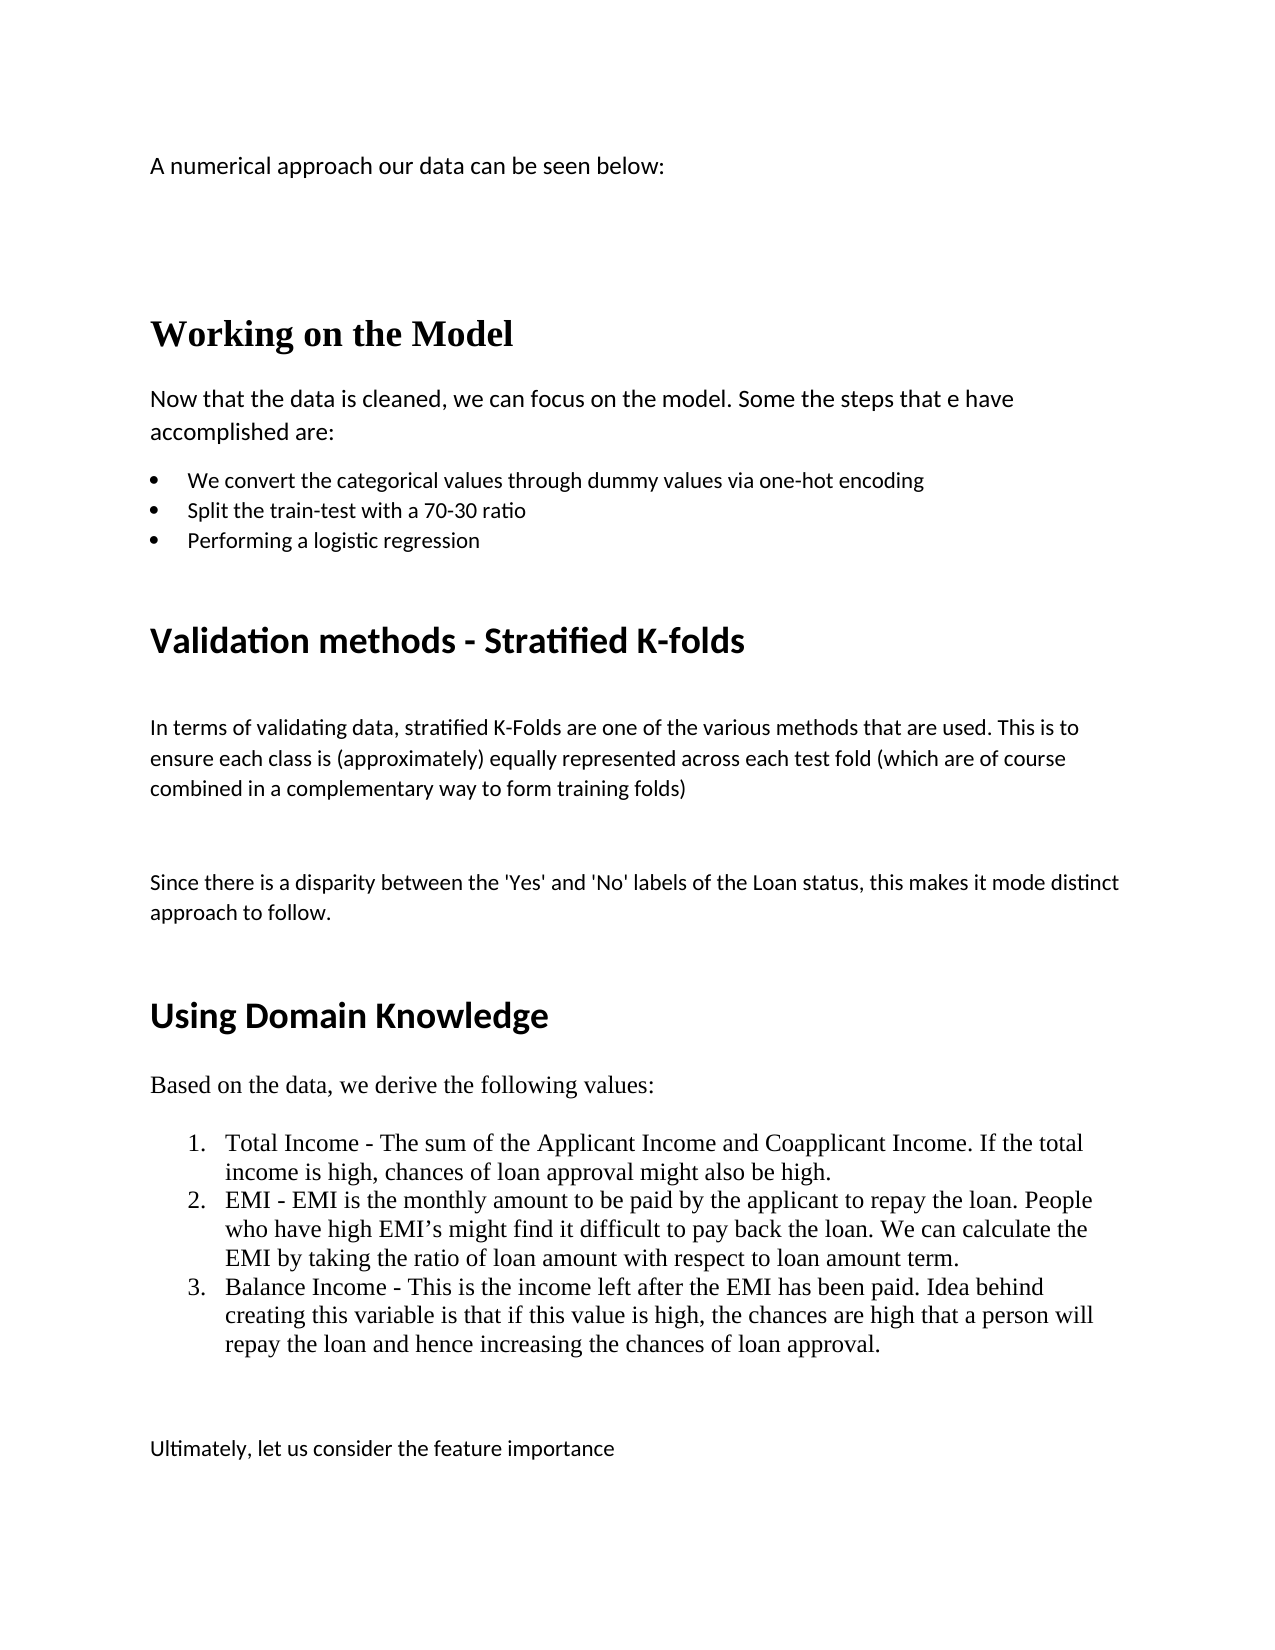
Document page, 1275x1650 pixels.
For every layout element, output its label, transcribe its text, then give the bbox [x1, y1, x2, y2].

list Balance Income - This is the income left after the EMI has been paid. Idea behind creating this variable is that if this value is high, the chances are high that a person will repay the loan and hence increasing the chances of loan approval. [187, 1272, 1125, 1358]
text Since there is a disparity between the 'Yes' and 'No' labels of the Loan status, this makes it mode distinct approach to follow. [150, 868, 1125, 926]
text Now that the data is cleaned, we can focus on the model. Some the steps that e have accomplished are: [150, 383, 1125, 447]
list Split the train-test with a 70-30 ratio [150, 496, 1125, 524]
text Using Domain Knowledge [150, 992, 1125, 1037]
text Based on the data, we derive the following values: [150, 1070, 1125, 1099]
list We convert the categorical values through dummy values via one-hot encoding [150, 466, 1125, 494]
text Ultimately, let us consider the feature importance [150, 1434, 1125, 1462]
list Total Income - The sum of the Applicant Income and Coapplicant Income. If the total income is high, chances of loan approval might also be high. [187, 1128, 1125, 1186]
text A numerical approach our data can be seen below: [150, 150, 1125, 181]
subtitle Working on the Model [150, 311, 1125, 354]
list Validation methods - Stratified K-folds [150, 617, 1125, 663]
text In terms of validating data, stratified K-Folds are one of the various methods that are used. This is to ensure each class is (approximately) equally represented across each test fold (which are of course combined in a complementary way to form training folds) [150, 713, 1125, 802]
list EMI - EMI is the monthly amount to be paid by the applicant to repay the loan. People who have high EMI’s might find it difficult to pay back the loan. We can calculate the EMI by taking the ratio of loan amount with respect to loan amount term. [187, 1186, 1125, 1272]
list Performing a logistic regression [150, 526, 1125, 554]
